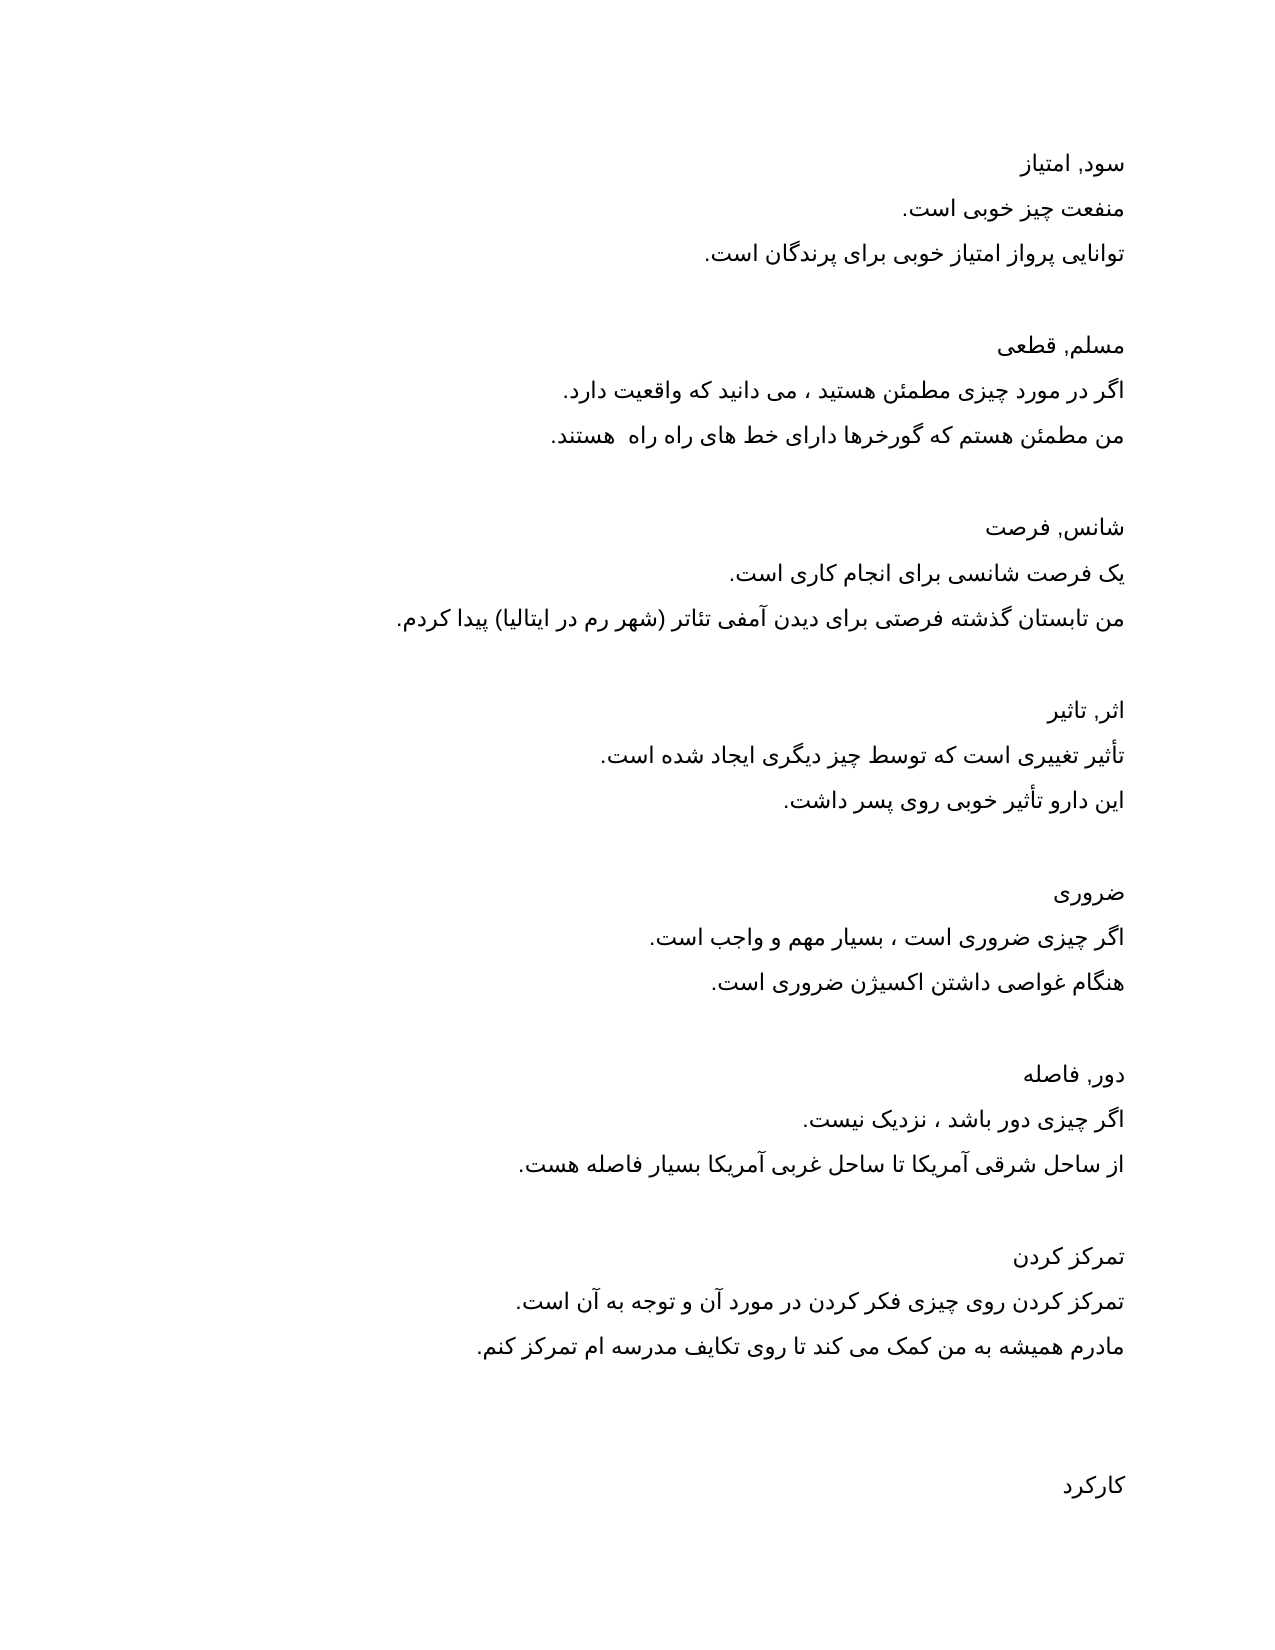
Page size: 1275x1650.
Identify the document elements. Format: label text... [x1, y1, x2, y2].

text اثر, تاثیر [150, 697, 1125, 723]
text از ساحل شرقی آمریکا تا ساحل غربی آمریکا بسیار فاصله هست. [150, 1151, 1125, 1177]
text این دارو تأثیر خوبی روی پسر داشت. [150, 787, 1125, 813]
text مادرم همیشه به من کمک می کند تا روی تکایف مدرسه ام تمرکز کنم. [150, 1333, 1125, 1360]
text منفعت چیز خوبی است. [150, 195, 1125, 221]
text توانایی پرواز امتیاز خوبی برای پرندگان است. [150, 240, 1125, 267]
text تمرکز کردن [150, 1243, 1125, 1269]
text هنگام غواصی داشتن اکسیژن ضروری است. [150, 969, 1125, 995]
text یک فرصت شانسی برای انجام کاری است. [150, 559, 1125, 586]
text اگر در مورد چیزی مطمئن هستید ، می دانید که واقعیت دارد. [150, 377, 1125, 404]
text سود, امتیاز [150, 150, 1125, 176]
text اگر چیزی دور باشد ، نزدیک نیست. [150, 1106, 1125, 1132]
text من مطمئن هستم که گورخرها دارای خط های راه راه هستند. [150, 422, 1125, 449]
text کارکرد [150, 1472, 1125, 1498]
text دور, فاصله [150, 1061, 1125, 1087]
text مسلم, قطعی [150, 332, 1125, 358]
text شانس, فرصت [150, 514, 1125, 541]
text اگر چیزی ضروری است ، بسیار مهم و واجب است. [150, 924, 1125, 950]
text تمرکز کردن روی چیزی فکر کردن در مورد آن و توجه به آن است. [150, 1288, 1125, 1314]
text ضروری [150, 879, 1125, 905]
text من تابستان گذشته فرصتی برای دیدن آمفی تئاتر (شهر رم در ایتالیا) پیدا کردم. [150, 604, 1125, 631]
text تأثیر تغییری است که توسط چیز دیگری ایجاد شده است. [150, 742, 1125, 768]
